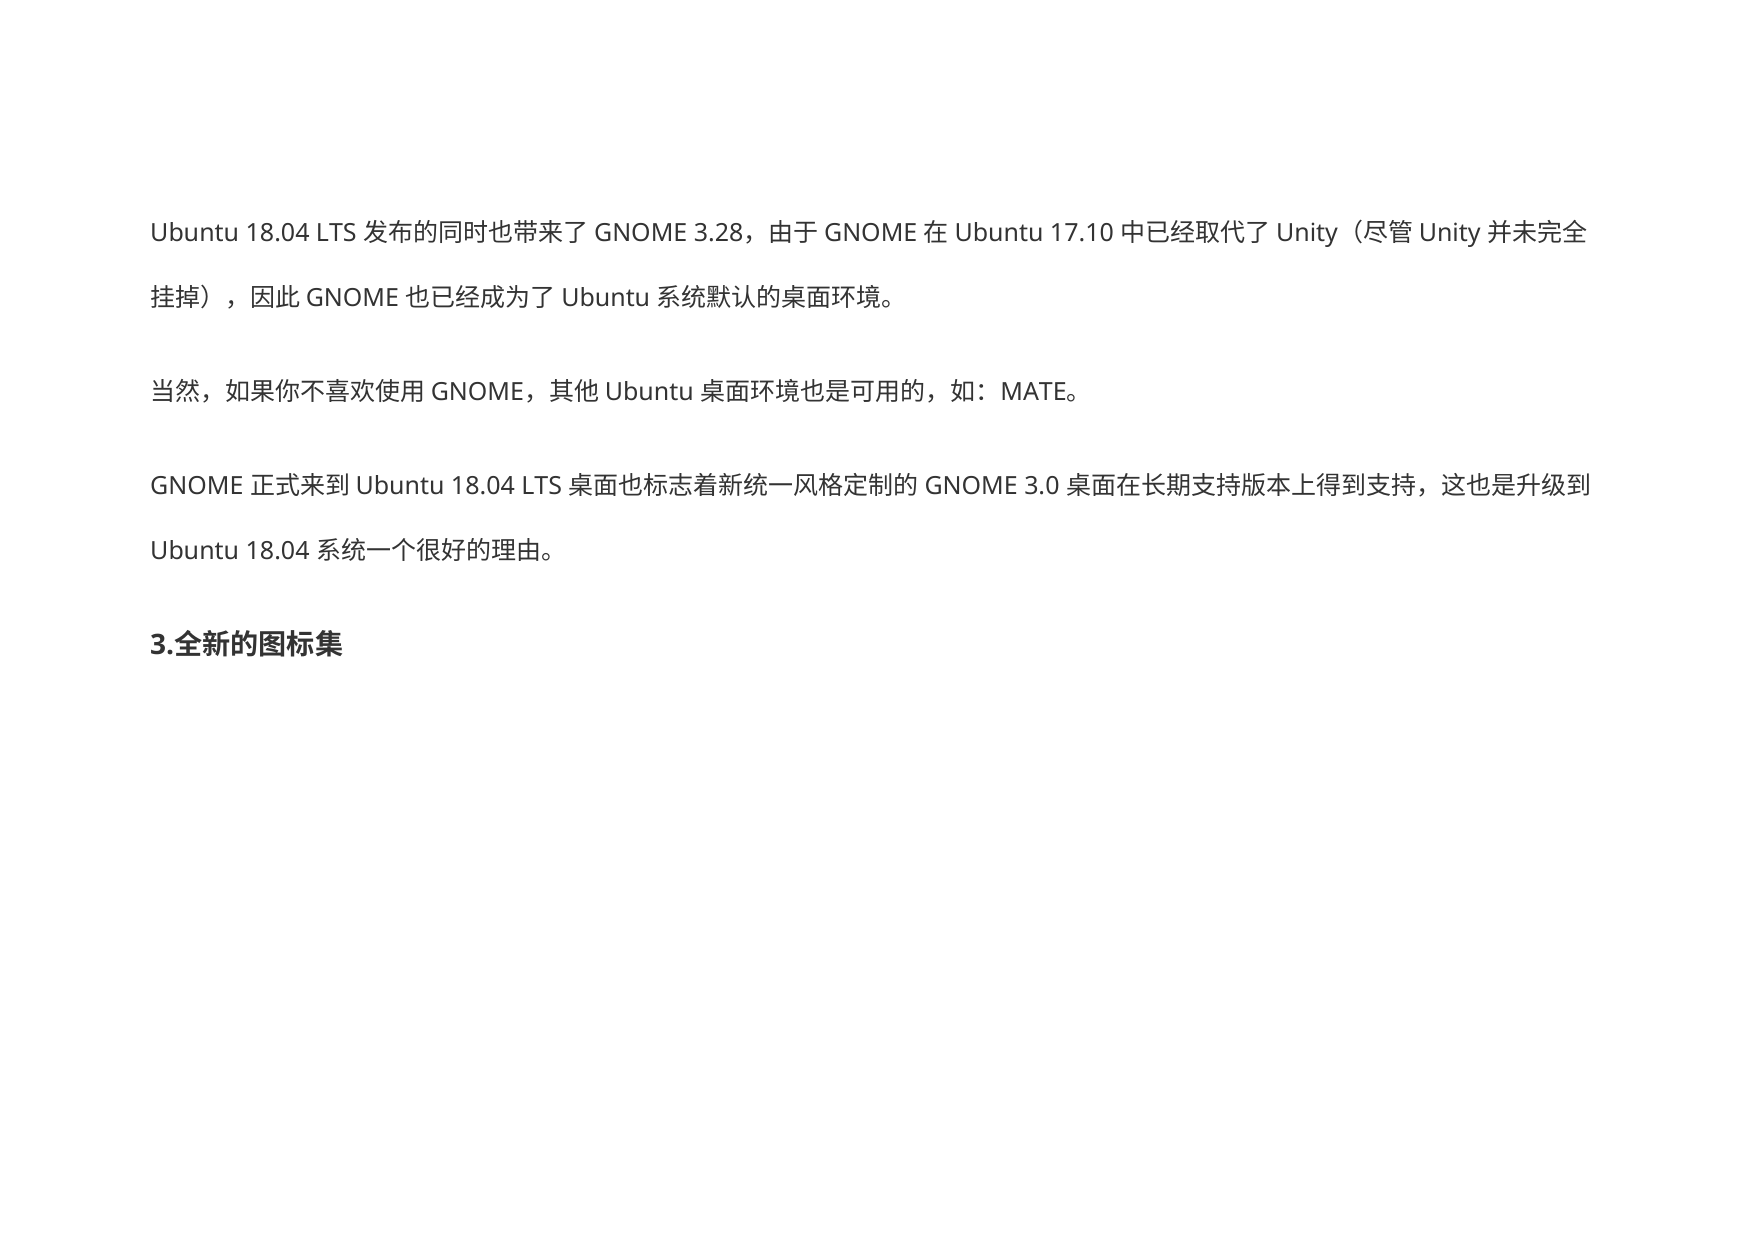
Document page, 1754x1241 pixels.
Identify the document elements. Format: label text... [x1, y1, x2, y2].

subtitle 3.全新的图标集 [150, 610, 1604, 675]
text GNOME 正式来到 Ubuntu 18.04 LTS 桌面也标志着新统一风格定制的 GNOME 3.0 桌面在长期支持版本上得到支持，这也是升级到 Ubuntu 18.04 系统一个很好的理由。 [150, 451, 1604, 581]
text Ubuntu 18.04 LTS 发布的同时也带来了 GNOME 3.28，由于 GNOME 在 Ubuntu 17.10 中已经取代了 Unity（尽管 Unity 并未完全挂掉），因此 GNOME 也已经成为了 Ubuntu 系统默认的桌面环境。 [150, 198, 1604, 328]
text 当然，如果你不喜欢使用 GNOME，其他 Ubuntu 桌面环境也是可用的，如：MATE。 [150, 357, 1604, 422]
